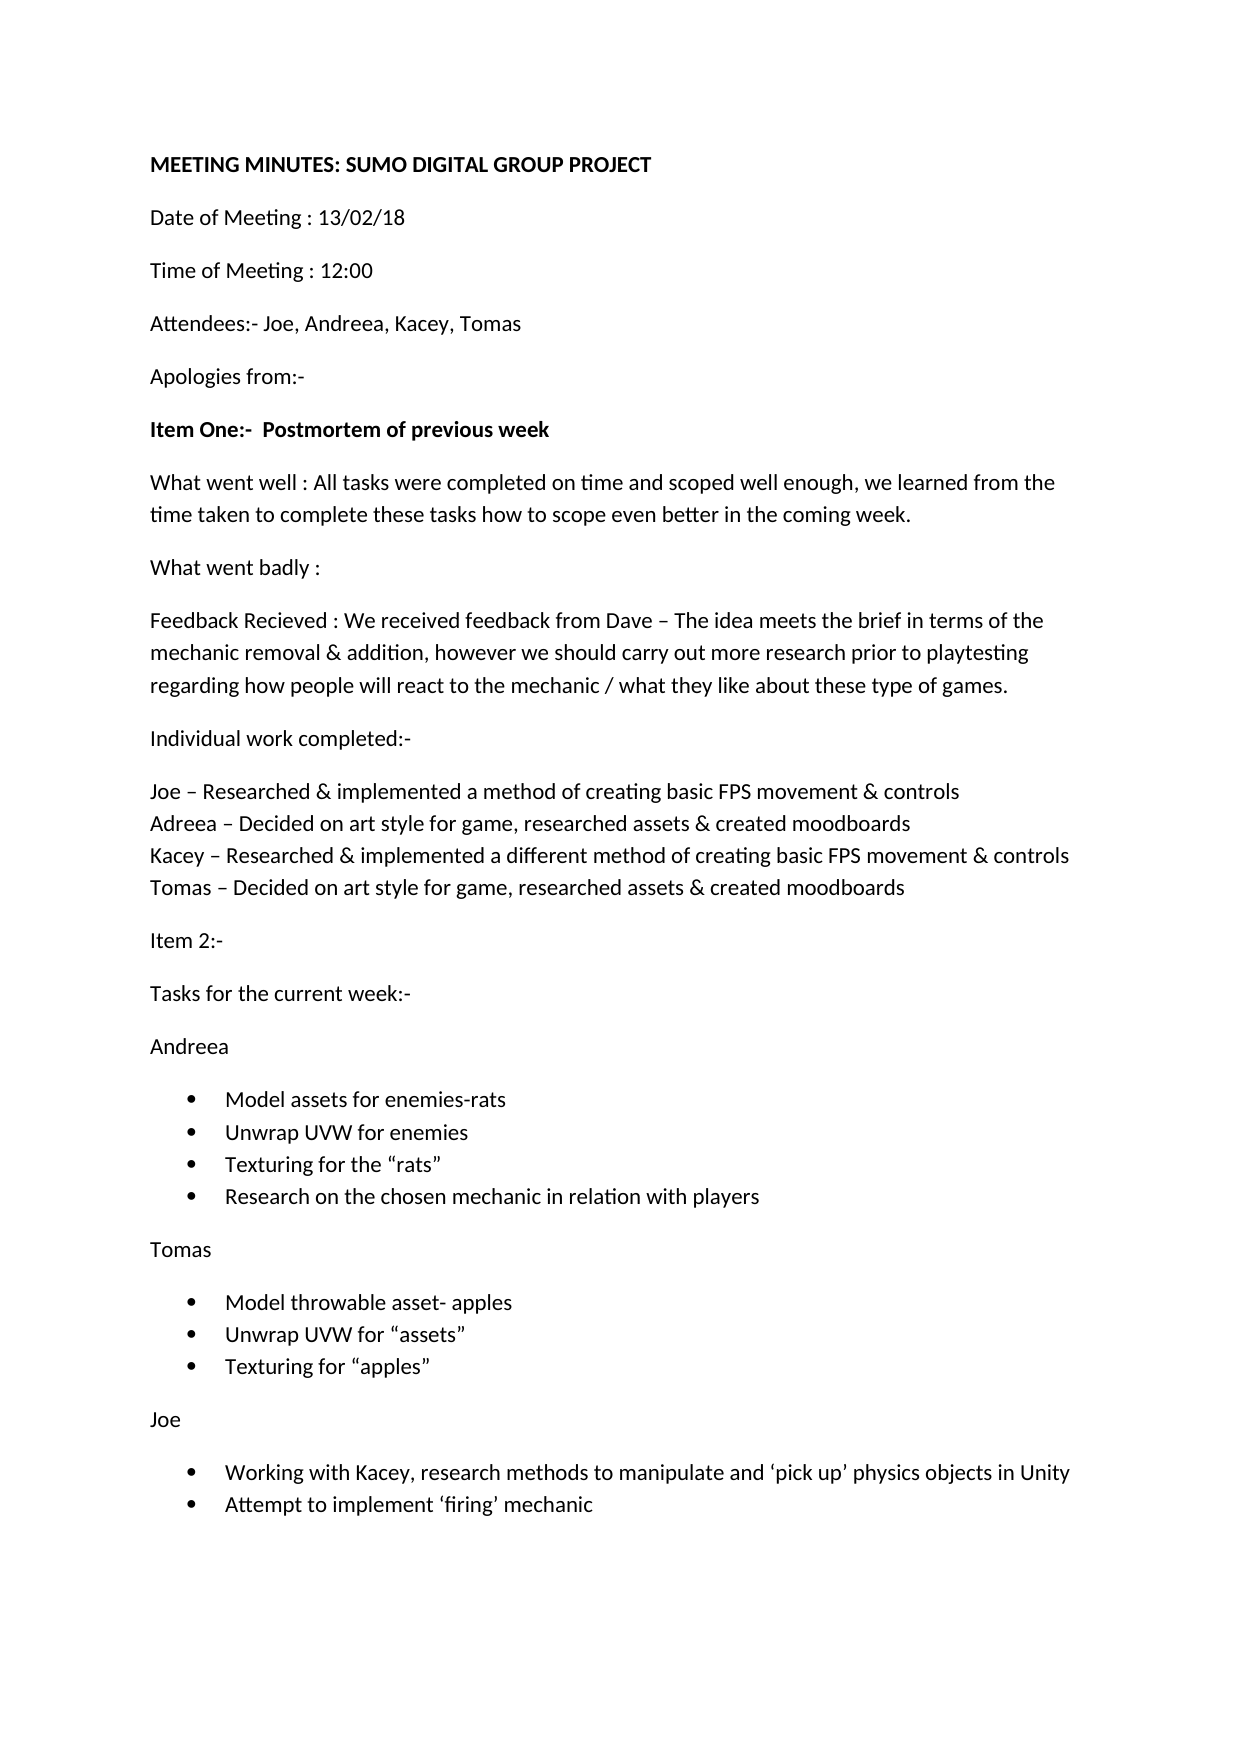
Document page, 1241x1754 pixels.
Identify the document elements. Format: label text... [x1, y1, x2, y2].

text Time of Meeting : 12:00 [150, 256, 1090, 284]
list Working with Kacey, research methods to manipulate and ‘pick up’ physics objects in Unity [187, 1458, 1090, 1486]
text Date of Meeting : 13/02/18 [150, 203, 1090, 231]
text Apologies from:- [150, 362, 1090, 390]
list Model assets for enemies-rats [187, 1085, 1090, 1113]
text Item One:- Postmortem of previous week [150, 415, 1090, 443]
text Item 2:- [150, 926, 1090, 954]
list Attempt to implement ‘firing’ mechanic [187, 1491, 1090, 1519]
text Tasks for the current week:- [150, 979, 1090, 1007]
list Unwrap UVW for “assets” [187, 1320, 1090, 1348]
list Texturing for “apples” [187, 1352, 1090, 1380]
text What went well : All tasks were completed on time and scoped well enough, we learned from the time taken to complete these tasks how to scope even better in the coming week. [150, 468, 1090, 528]
list Research on the chosen mechanic in relation with players [187, 1182, 1090, 1210]
text MEETING MINUTES: SUMO DIGITAL GROUP PROJECT [150, 150, 1090, 178]
text Joe [150, 1405, 1090, 1433]
text Andreea [150, 1032, 1090, 1060]
text Feedback Recieved : We received feedback from Dave – The idea meets the brief in terms of the mechanic removal & addition, however we should carry out more research prior to playtesting regarding how people will react to the mechanic / what they like about these type of games. [150, 606, 1090, 699]
list Unwrap UVW for enemies [187, 1118, 1090, 1146]
text Individual work completed:- [150, 724, 1090, 752]
text Joe – Researched & implemented a method of creating basic FPS movement & controls Adreea – Decided on art style for game, researched assets & created moodboards Kacey – Researched & implemented a different method of creating basic FPS movement & controls Tomas – Decided on art style for game, researched assets & created moodboards [150, 777, 1090, 901]
list Texturing for the “rats” [187, 1150, 1090, 1178]
text Attendees:- Joe, Andreea, Kacey, Tomas [150, 309, 1090, 337]
list Model throwable asset- apples [187, 1288, 1090, 1316]
text Tomas [150, 1235, 1090, 1263]
text What went badly : [150, 553, 1090, 581]
